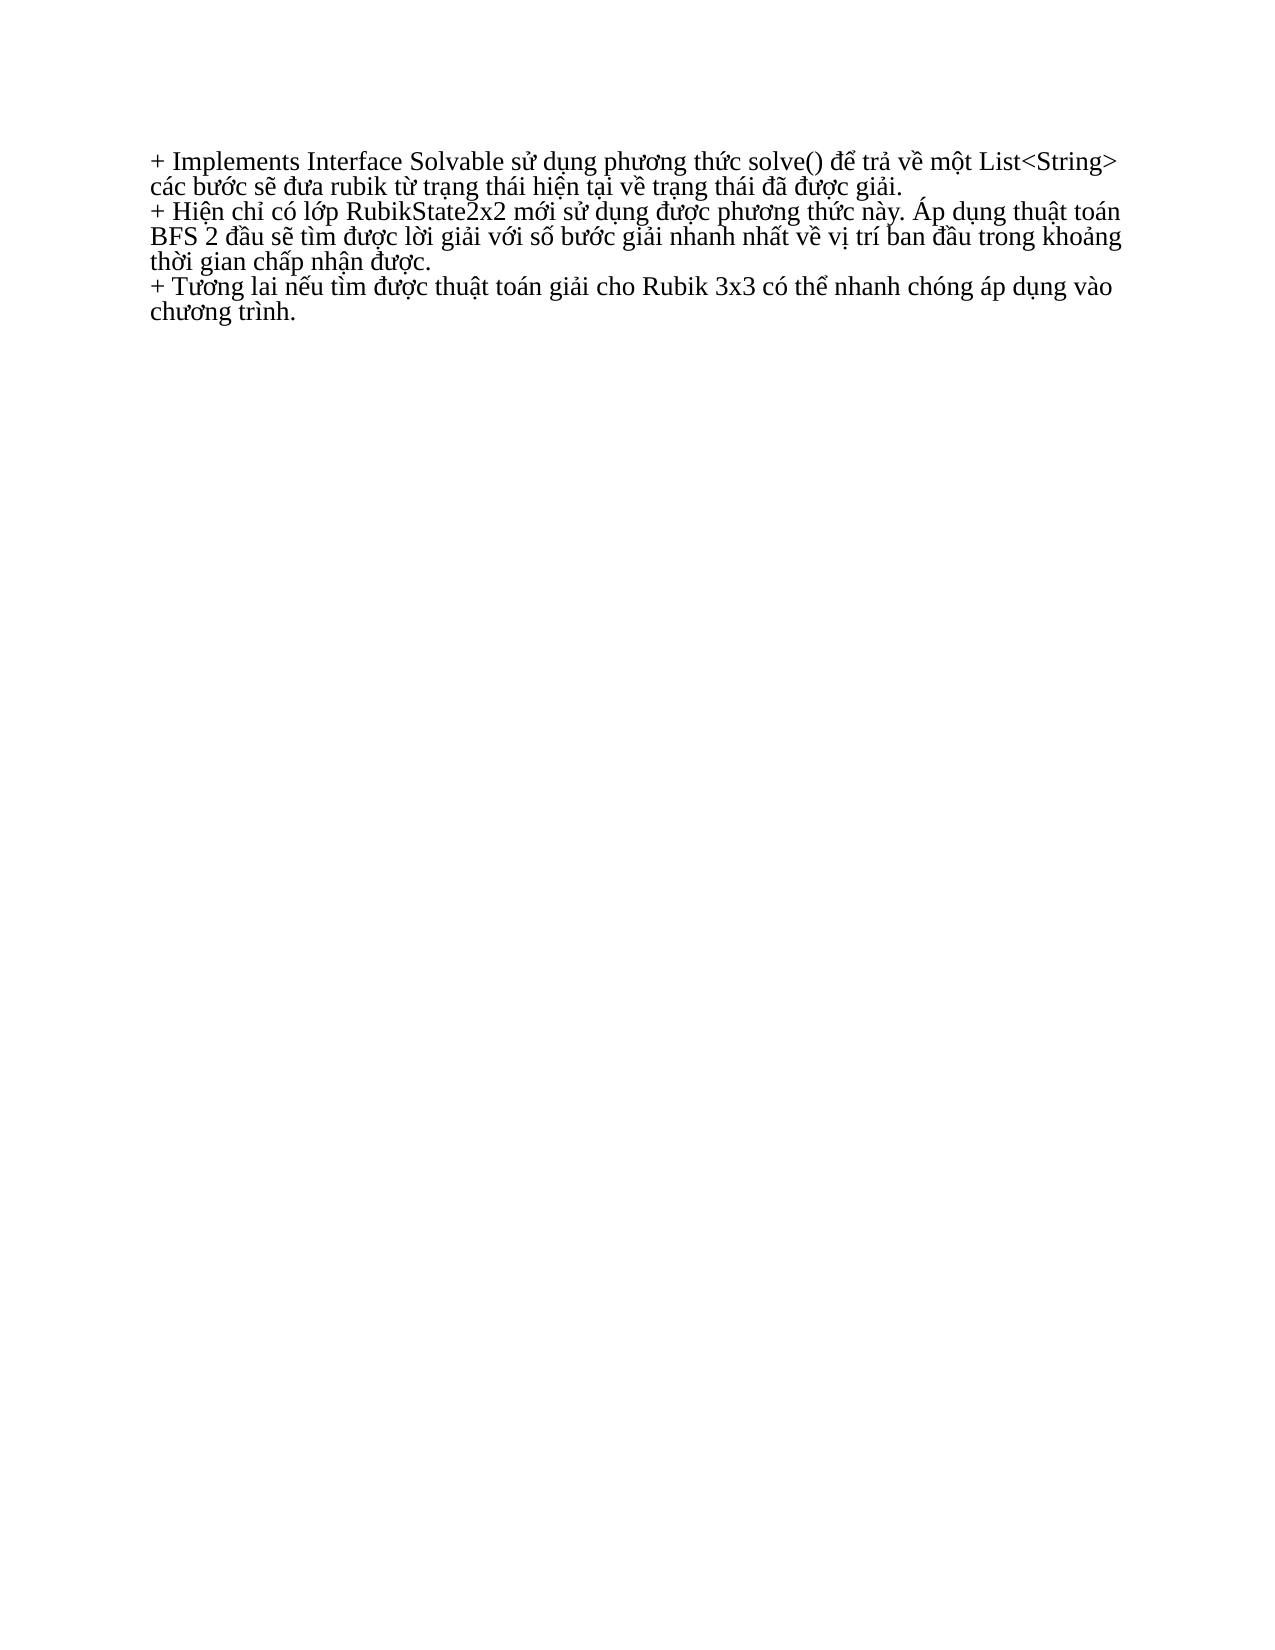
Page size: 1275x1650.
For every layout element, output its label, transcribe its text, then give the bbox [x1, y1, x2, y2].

text + Hiện chỉ có lớp RubikState2x2 mới sử dụng được phương thức này. Áp dụng thuật toán BFS 2 đầu sẽ tìm được lời giải với số bước giải nhanh nhất về vị trí ban đầu trong khoảng thời gian chấp nhận được. [150, 200, 1125, 275]
text + Implements Interface Solvable sử dụng phương thức solve() để trả về một List<String> các bước sẽ đưa rubik từ trạng thái hiện tại về trạng thái đã được giải. [150, 150, 1125, 200]
text + Tương lai nếu tìm được thuật toán giải cho Rubik 3x3 có thể nhanh chóng áp dụng vào chương trình. [150, 275, 1125, 325]
